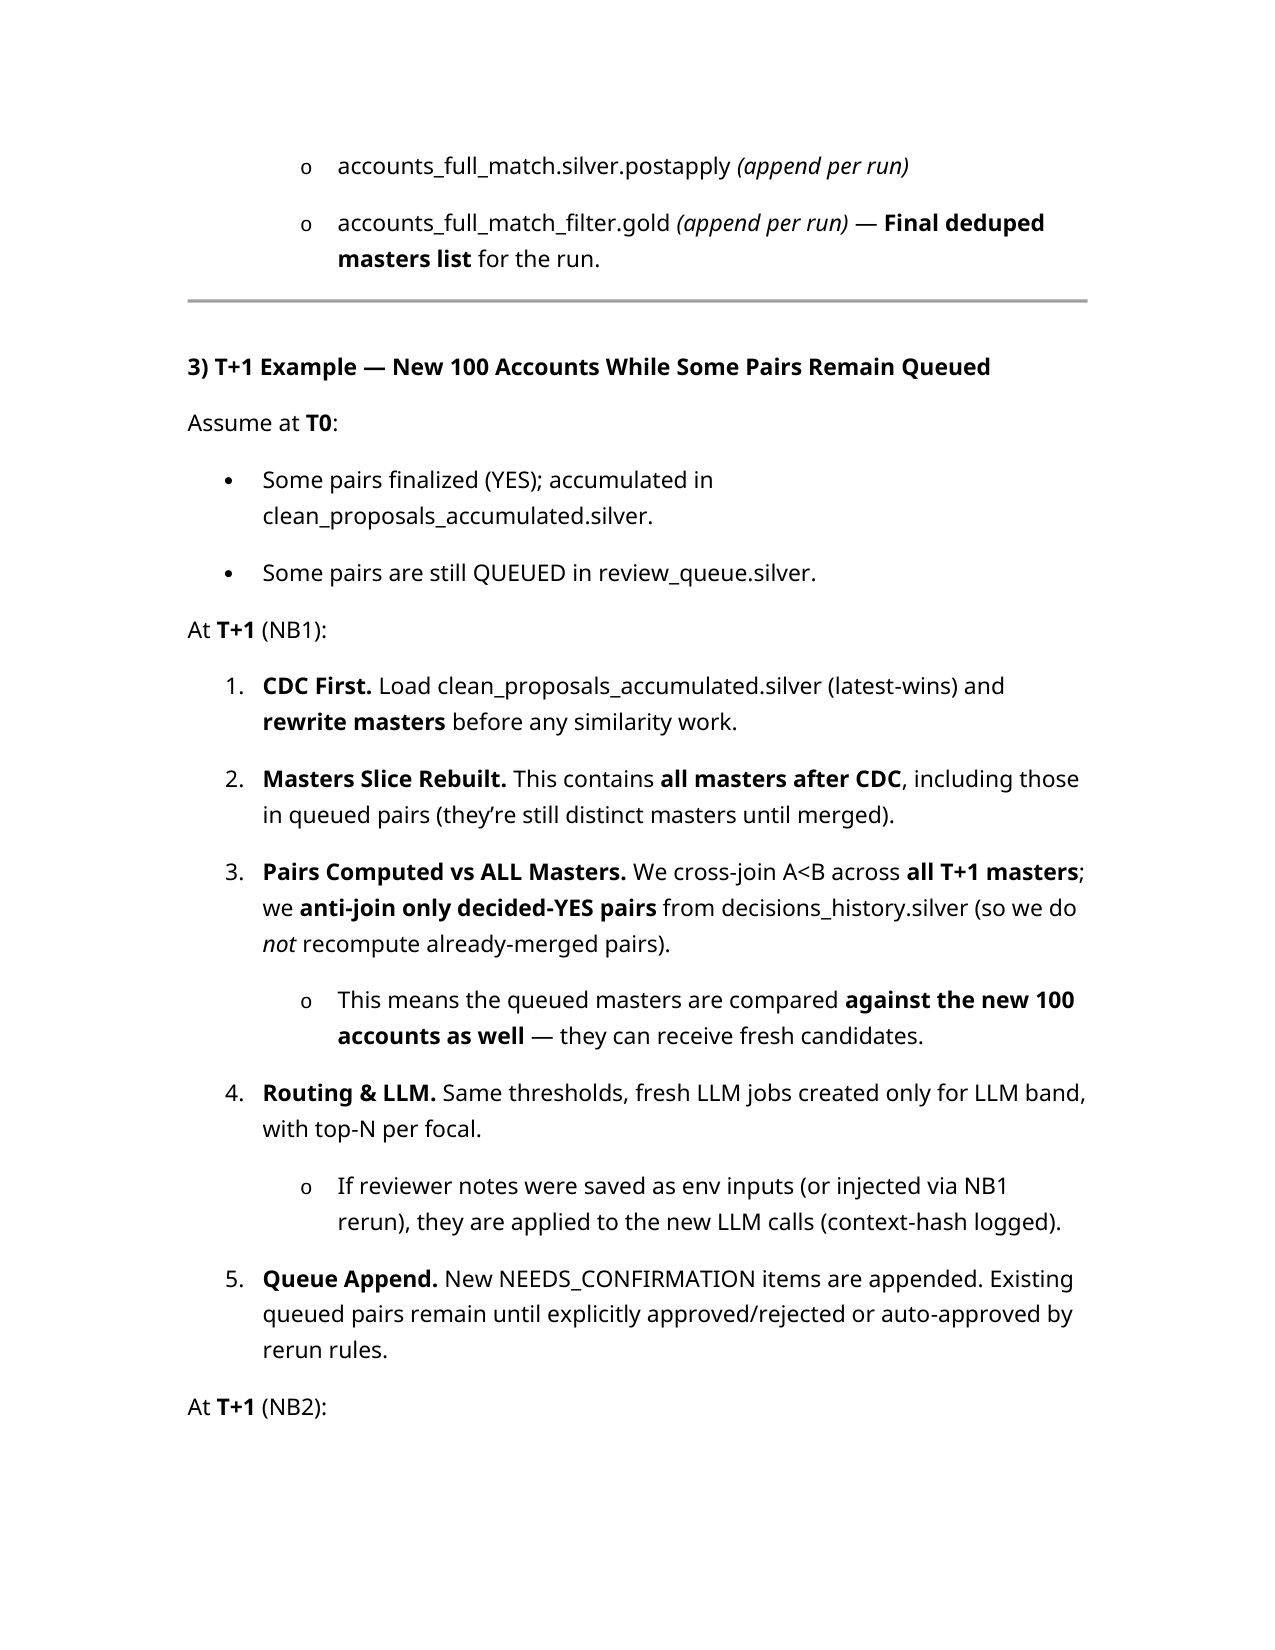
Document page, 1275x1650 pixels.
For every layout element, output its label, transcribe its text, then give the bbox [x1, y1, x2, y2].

list If reviewer notes were saved as env inputs (or injected via NB1 rerun), they are applied to the new LLM calls (context-hash logged). [300, 1170, 1087, 1237]
list accounts_full_match.silver.postapply (append per run) [300, 150, 1087, 181]
text At T+1 (NB2): [187, 1391, 1087, 1422]
text 3) T+1 Example — New 100 Accounts While Some Pairs Remain Queued [187, 351, 1087, 382]
text At T+1 (NB1): [187, 613, 1087, 645]
list Queue Append. New NEEDS_CONFIRMATION items are appended. Existing queued pairs remain until explicitly approved/rejected or auto-approved by rerun rules. [225, 1262, 1087, 1366]
list CDC First. Load clean_proposals_accumulated.silver (latest-wins) and rewrite masters before any similarity work. [225, 670, 1087, 737]
list Masters Slice Rebuilt. This contains all masters after CDC, including those in queued pairs (they’re still distinct masters until merged). [225, 763, 1087, 830]
list This means the queued masters are compared against the new 100 accounts as well — they can receive fresh candidates. [300, 984, 1087, 1052]
list Some pairs finalized (YES); accumulated in clean_proposals_accumulated.silver. [225, 464, 1087, 531]
list Pairs Computed vs ALL Masters. We cross-join A<B across all T+1 masters; we anti-join only decided-YES pairs from decisions_history.silver (so we do not recompute already-merged pairs). [225, 856, 1087, 959]
list accounts_full_match_filter.gold (append per run) — Final deduped masters list for the run. [300, 207, 1087, 274]
list Routing & LLM. Same thresholds, fresh LLM jobs created only for LLM band, with top-N per focal. [225, 1077, 1087, 1144]
text Assume at T0: [187, 407, 1087, 438]
list Some pairs are still QUEUED in review_queue.silver. [225, 557, 1087, 588]
